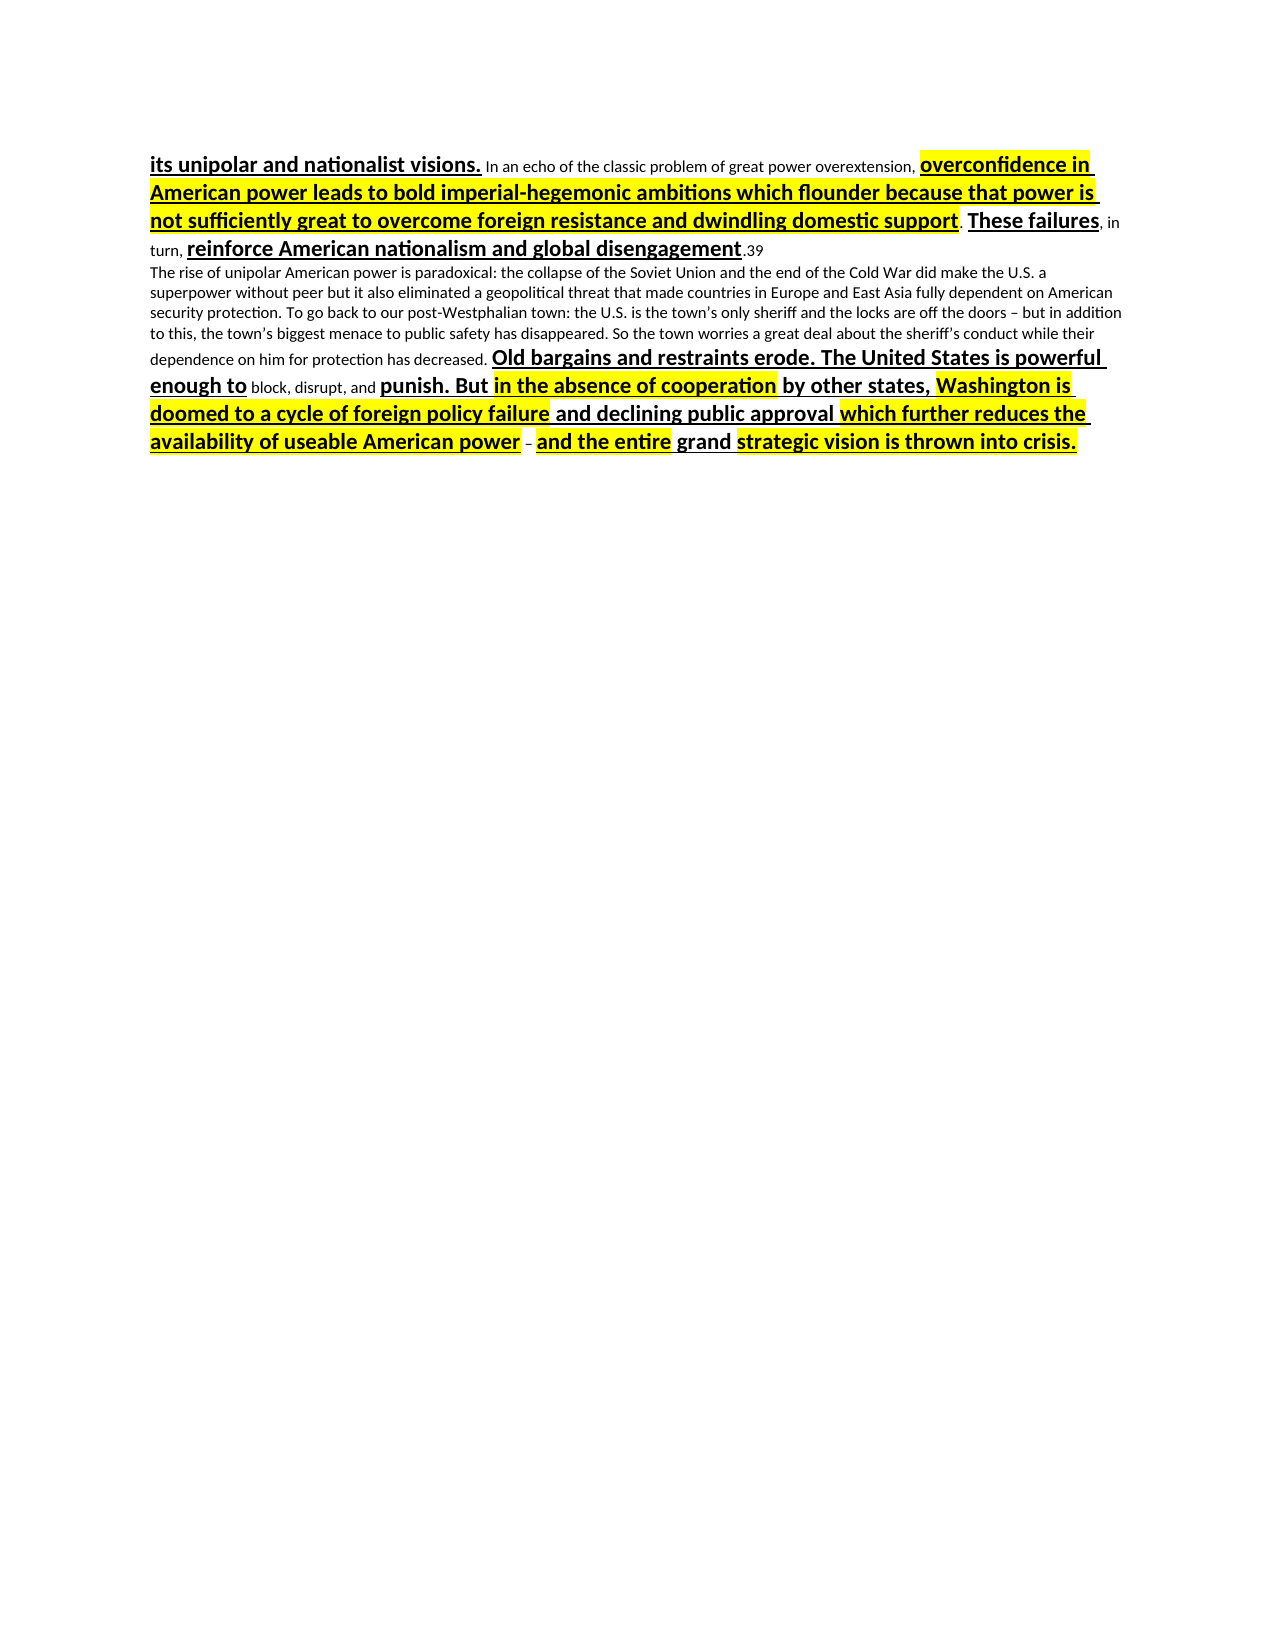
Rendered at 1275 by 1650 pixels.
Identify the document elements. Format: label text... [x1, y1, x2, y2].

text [150, 150, 1125, 262]
text The rise of unipolar American power is paradoxical: the collapse of the Soviet Union and the end of the Cold War did make the U.S. a superpower without peer but it also eliminated a geopolitical threat that made countries in Europe and East Asia fully dependent on American security protection. To go back to our post-Westphalian town: the U.S. is the town’s only sheriff and the locks are off the doors – but in addition to this, the town’s biggest menace to public safety has disappeared. So the town worries a great deal about the sheriff’s conduct while their dependence on him for protection has decreased. Old bargains and restraints erode. The United States is powerful enough to block, disrupt, and punish. But in the absence of cooperation by other states, Washington is doomed to a cycle of foreign policy failure and declining public approval which further reduces the availability of useable American power – and the entire grand strategic vision is thrown into crisis. [150, 262, 1125, 455]
